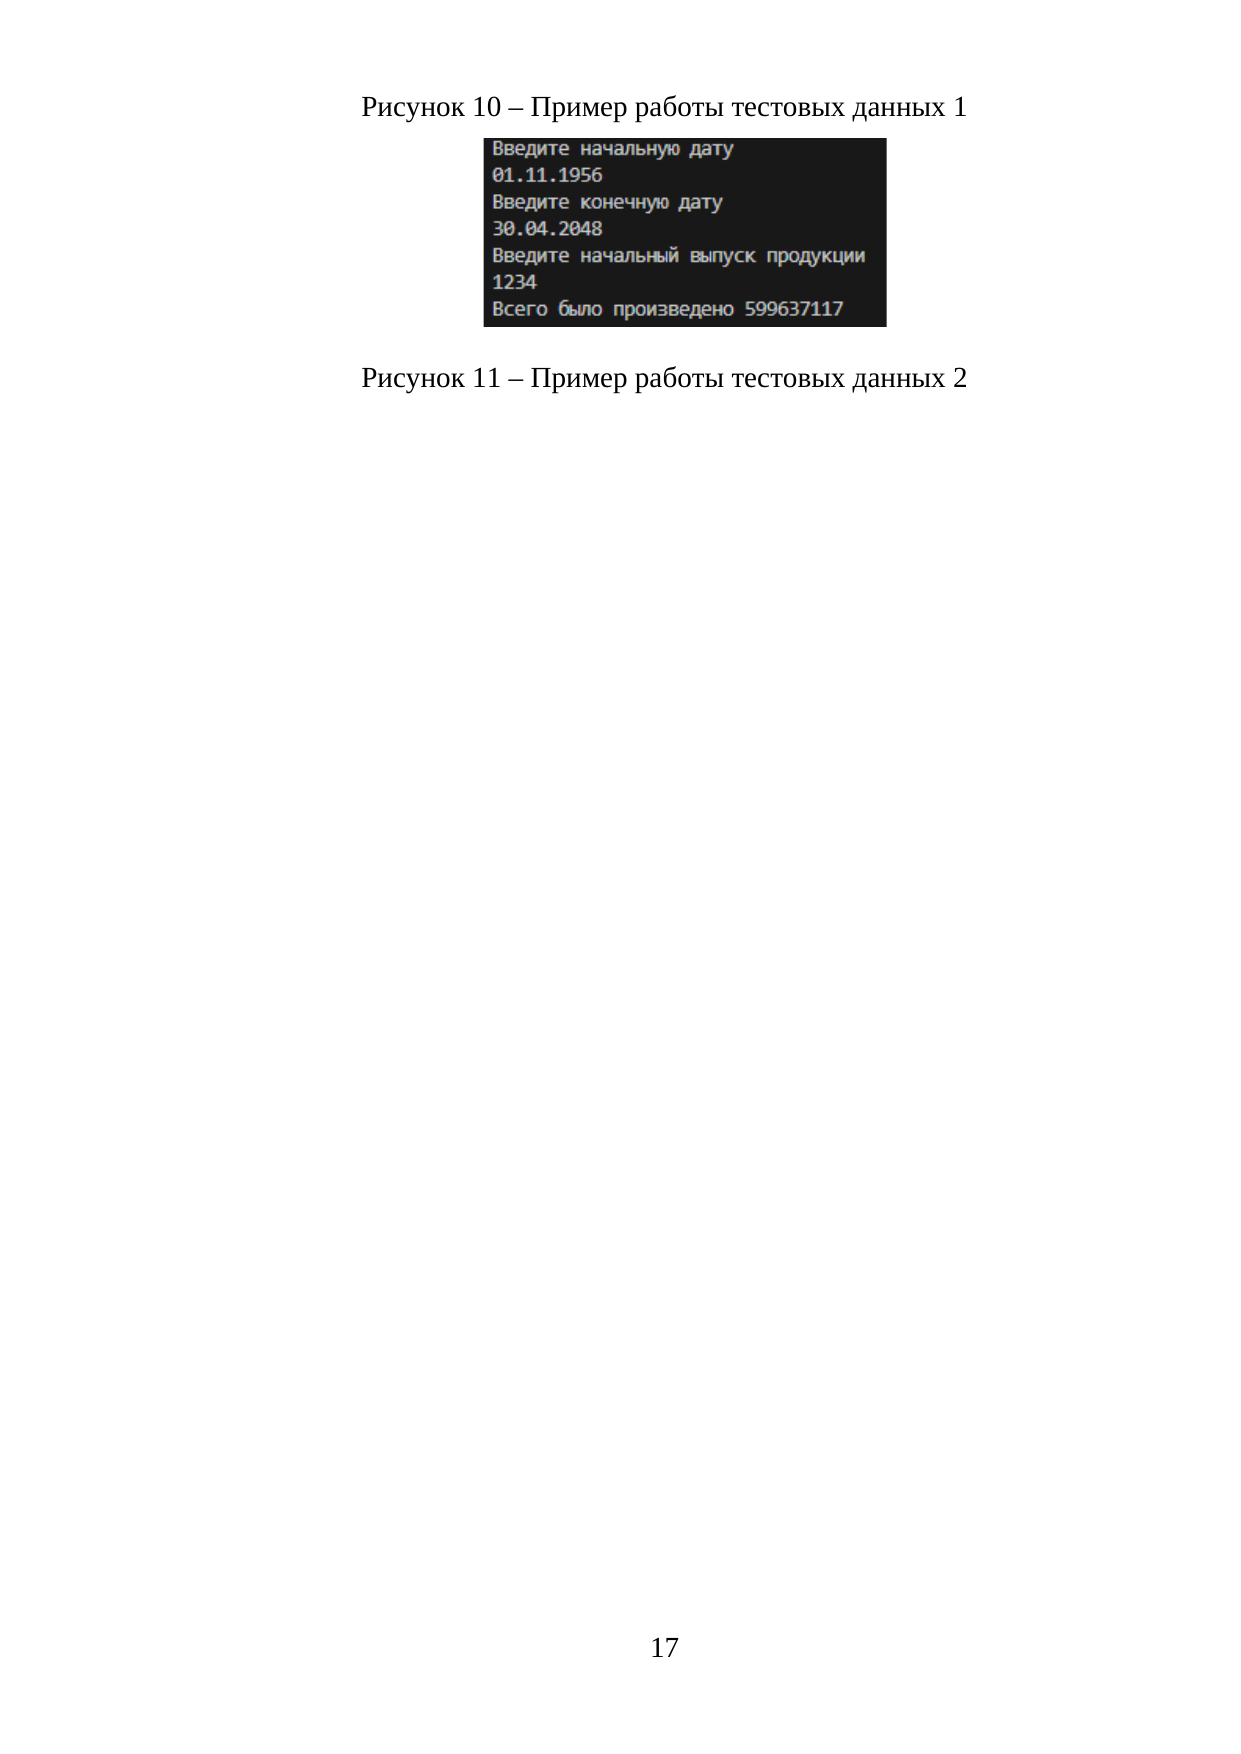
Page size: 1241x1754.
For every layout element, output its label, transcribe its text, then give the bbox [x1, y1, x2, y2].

picture [483, 138, 887, 327]
text Рисунок 10 – Пример работы тестовых данных 1 [177, 89, 1152, 122]
